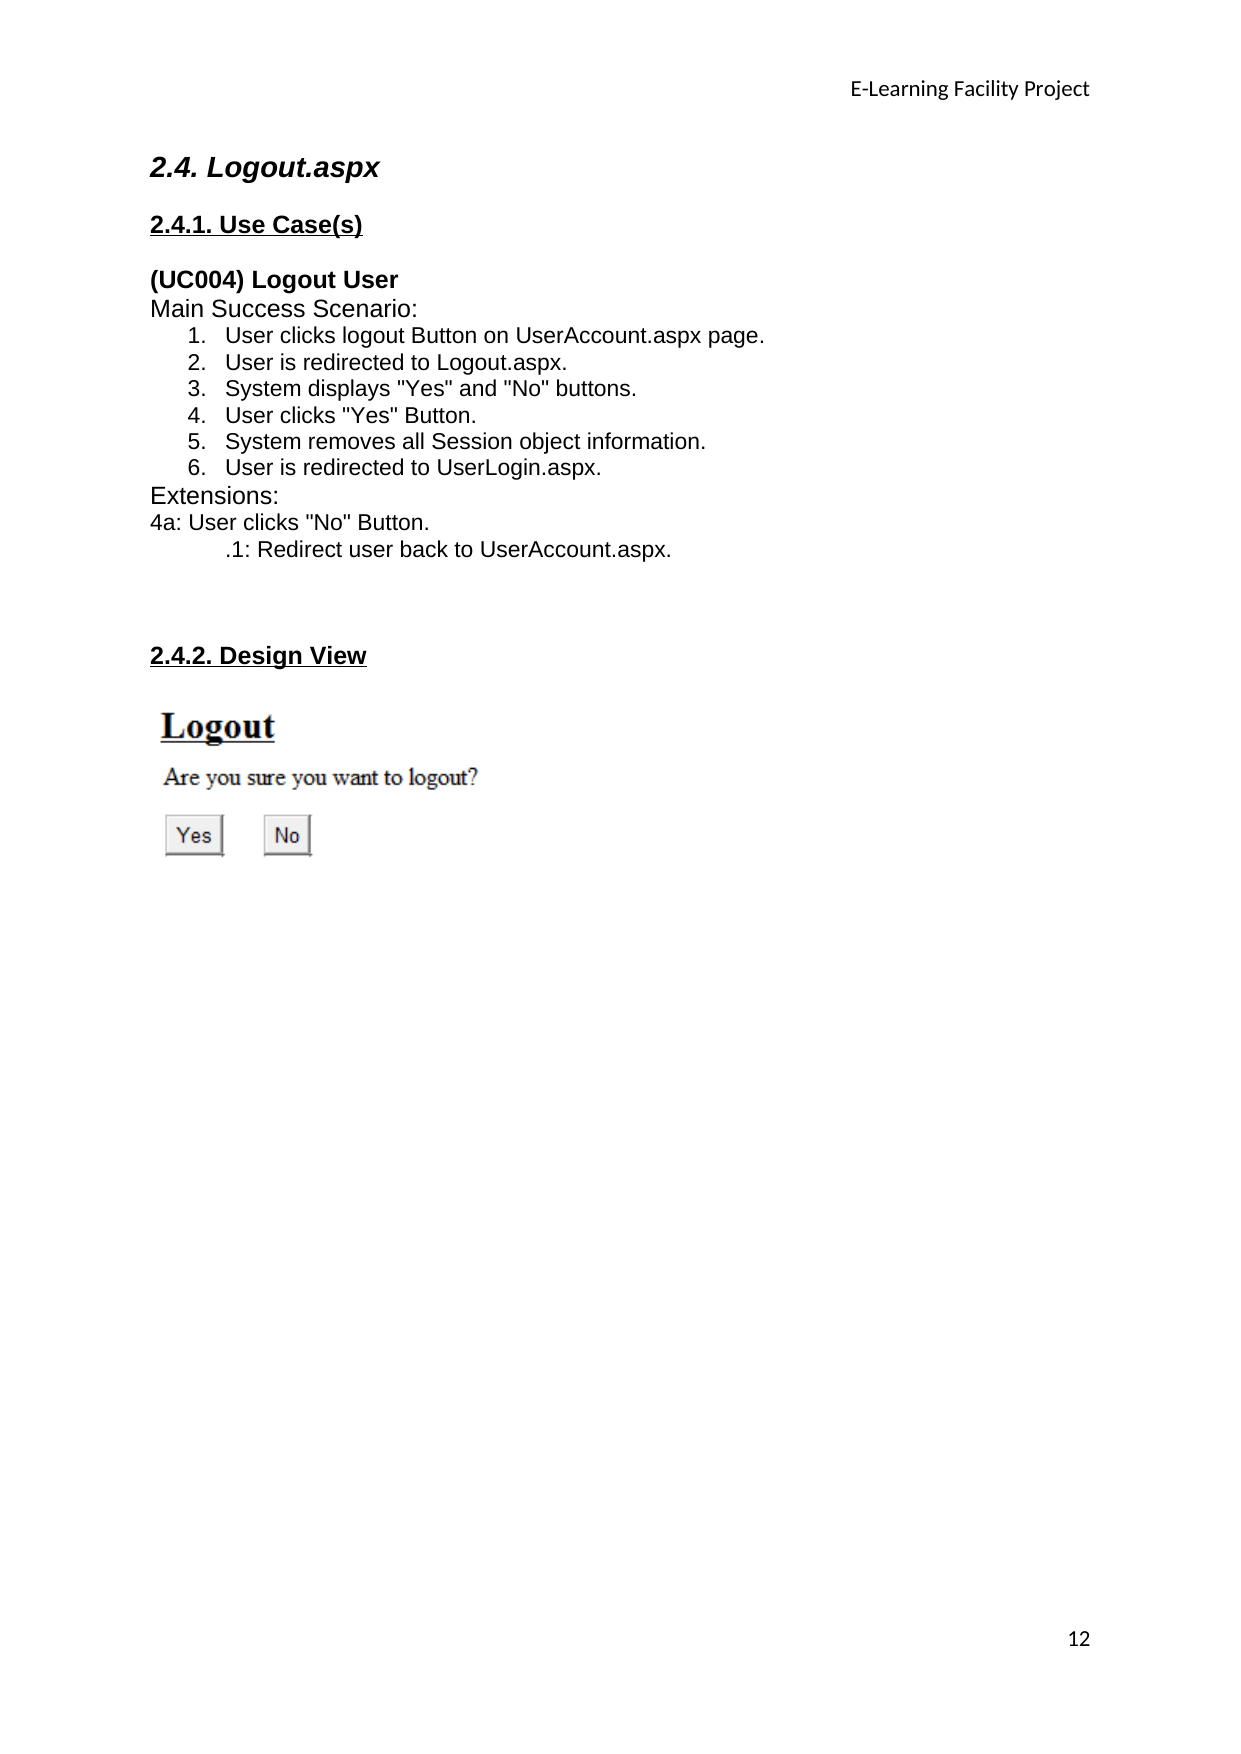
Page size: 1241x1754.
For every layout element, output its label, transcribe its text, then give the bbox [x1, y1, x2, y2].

list User is redirected to Logout.aspx. [187, 349, 1090, 375]
list System displays "Yes" and "No" buttons. [187, 375, 1090, 402]
text (UC004) Logout User [150, 265, 1090, 294]
text 4a: User clicks "No" Button. [150, 509, 1090, 536]
list System removes all Session object information. [187, 428, 1090, 454]
list User is redirected to UserLogin.aspx. [187, 454, 1090, 481]
list User clicks logout Button on UserAccount.aspx page. [187, 322, 1090, 349]
picture [150, 696, 483, 865]
list User clicks "Yes" Button. [187, 402, 1090, 428]
text Extensions: [150, 481, 1090, 509]
text Main Success Scenario: [150, 294, 1090, 322]
text 2.4.1. Use Case(s) [150, 210, 1090, 239]
text 2.4. Logout.aspx [150, 150, 1090, 183]
text .1: Redirect user back to UserAccount.aspx. [225, 536, 1090, 562]
text 2.4.2. Design View [150, 641, 1090, 670]
